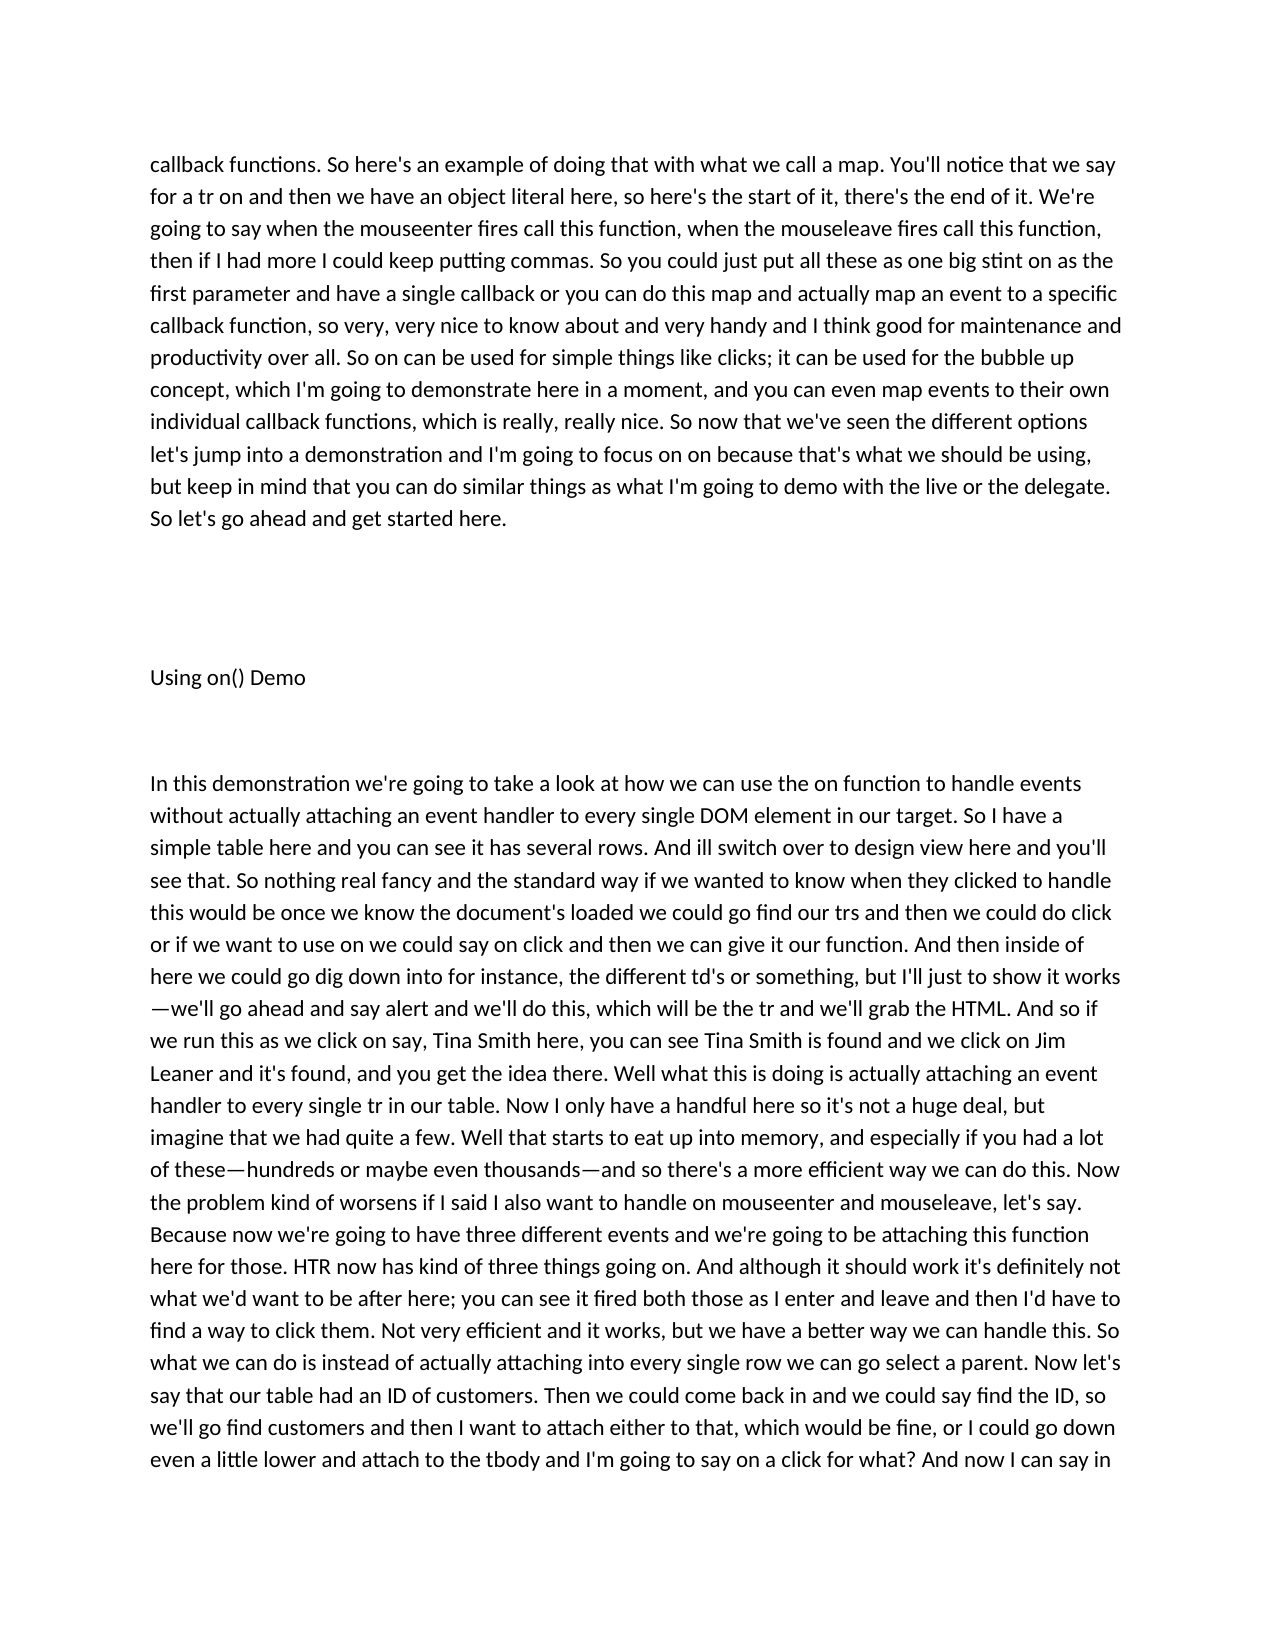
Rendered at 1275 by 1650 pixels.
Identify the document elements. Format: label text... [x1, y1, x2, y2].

text Using on() Demo [150, 663, 1125, 691]
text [150, 150, 1125, 532]
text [150, 769, 1125, 1473]
